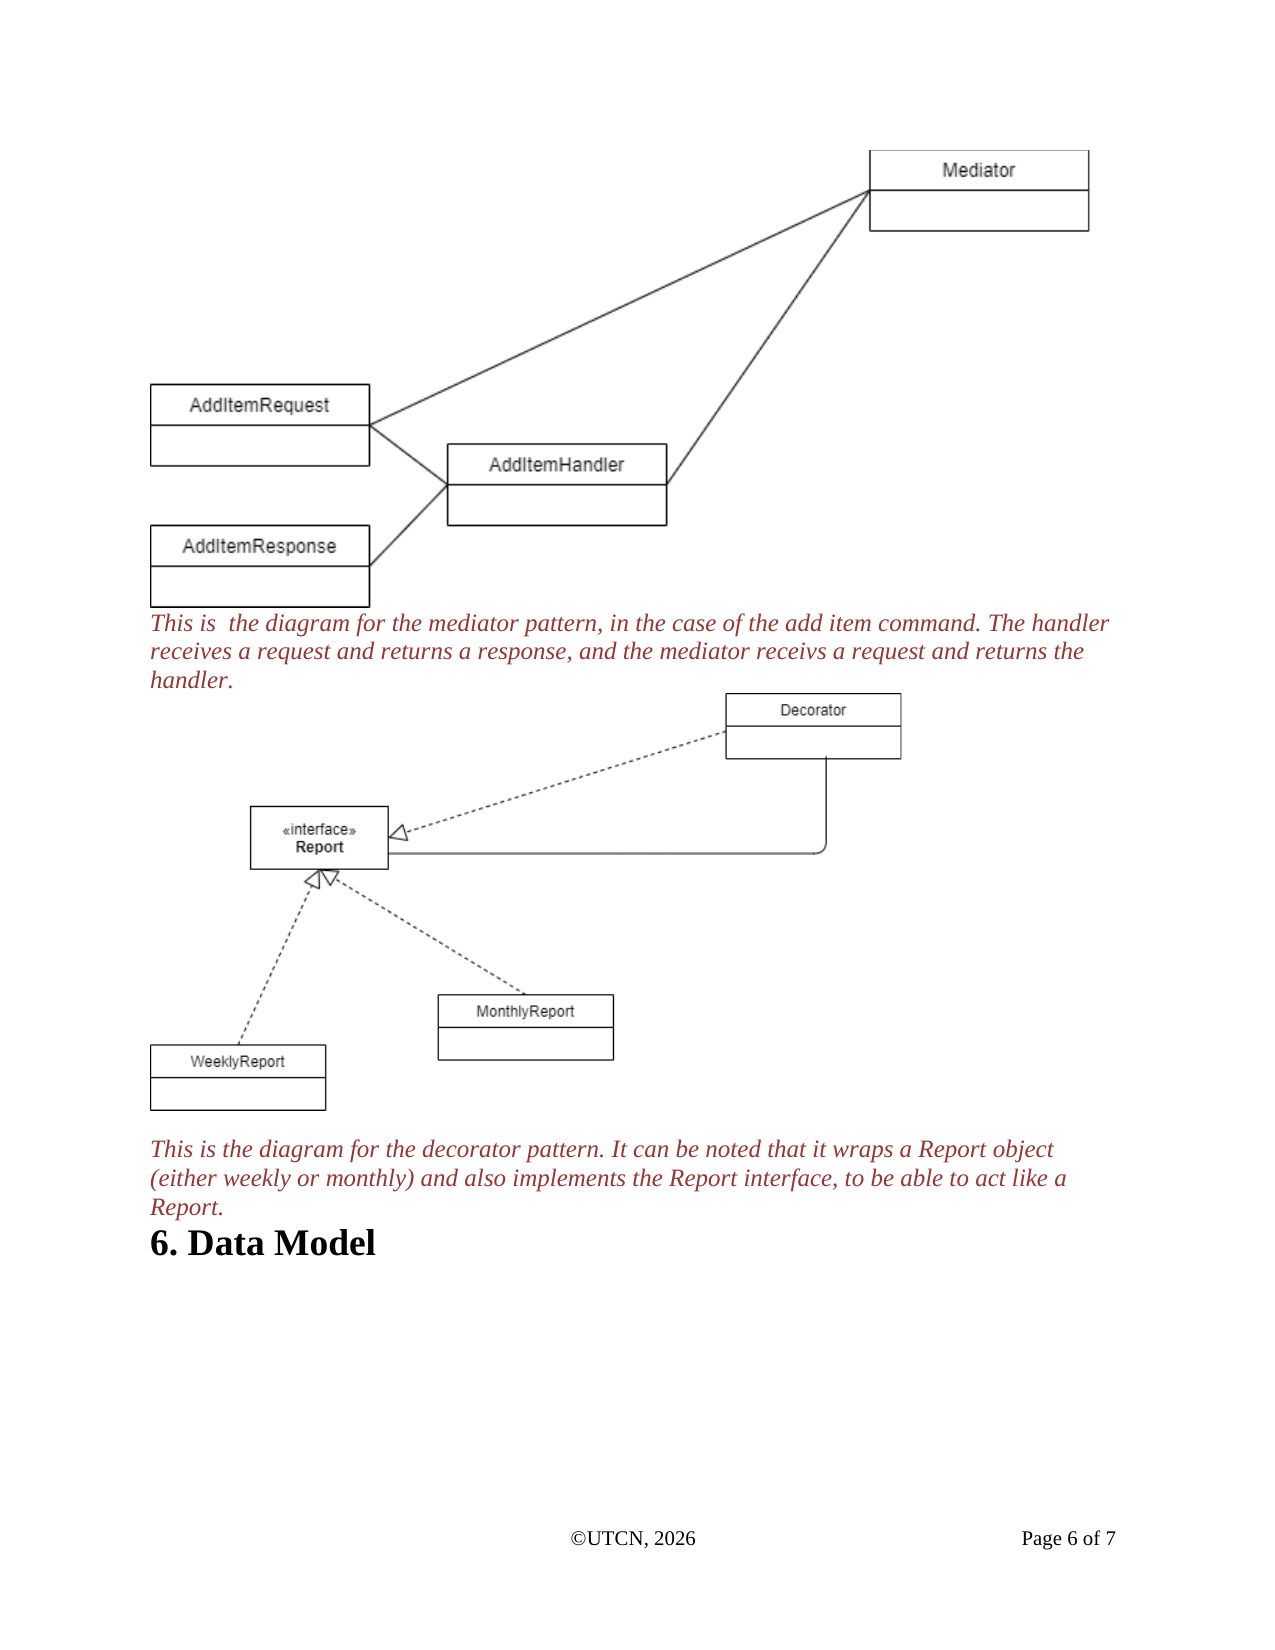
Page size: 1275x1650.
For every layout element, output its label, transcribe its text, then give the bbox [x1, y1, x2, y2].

picture [150, 693, 902, 1111]
title 6. Data Model [150, 1221, 1125, 1264]
picture [150, 150, 1090, 608]
